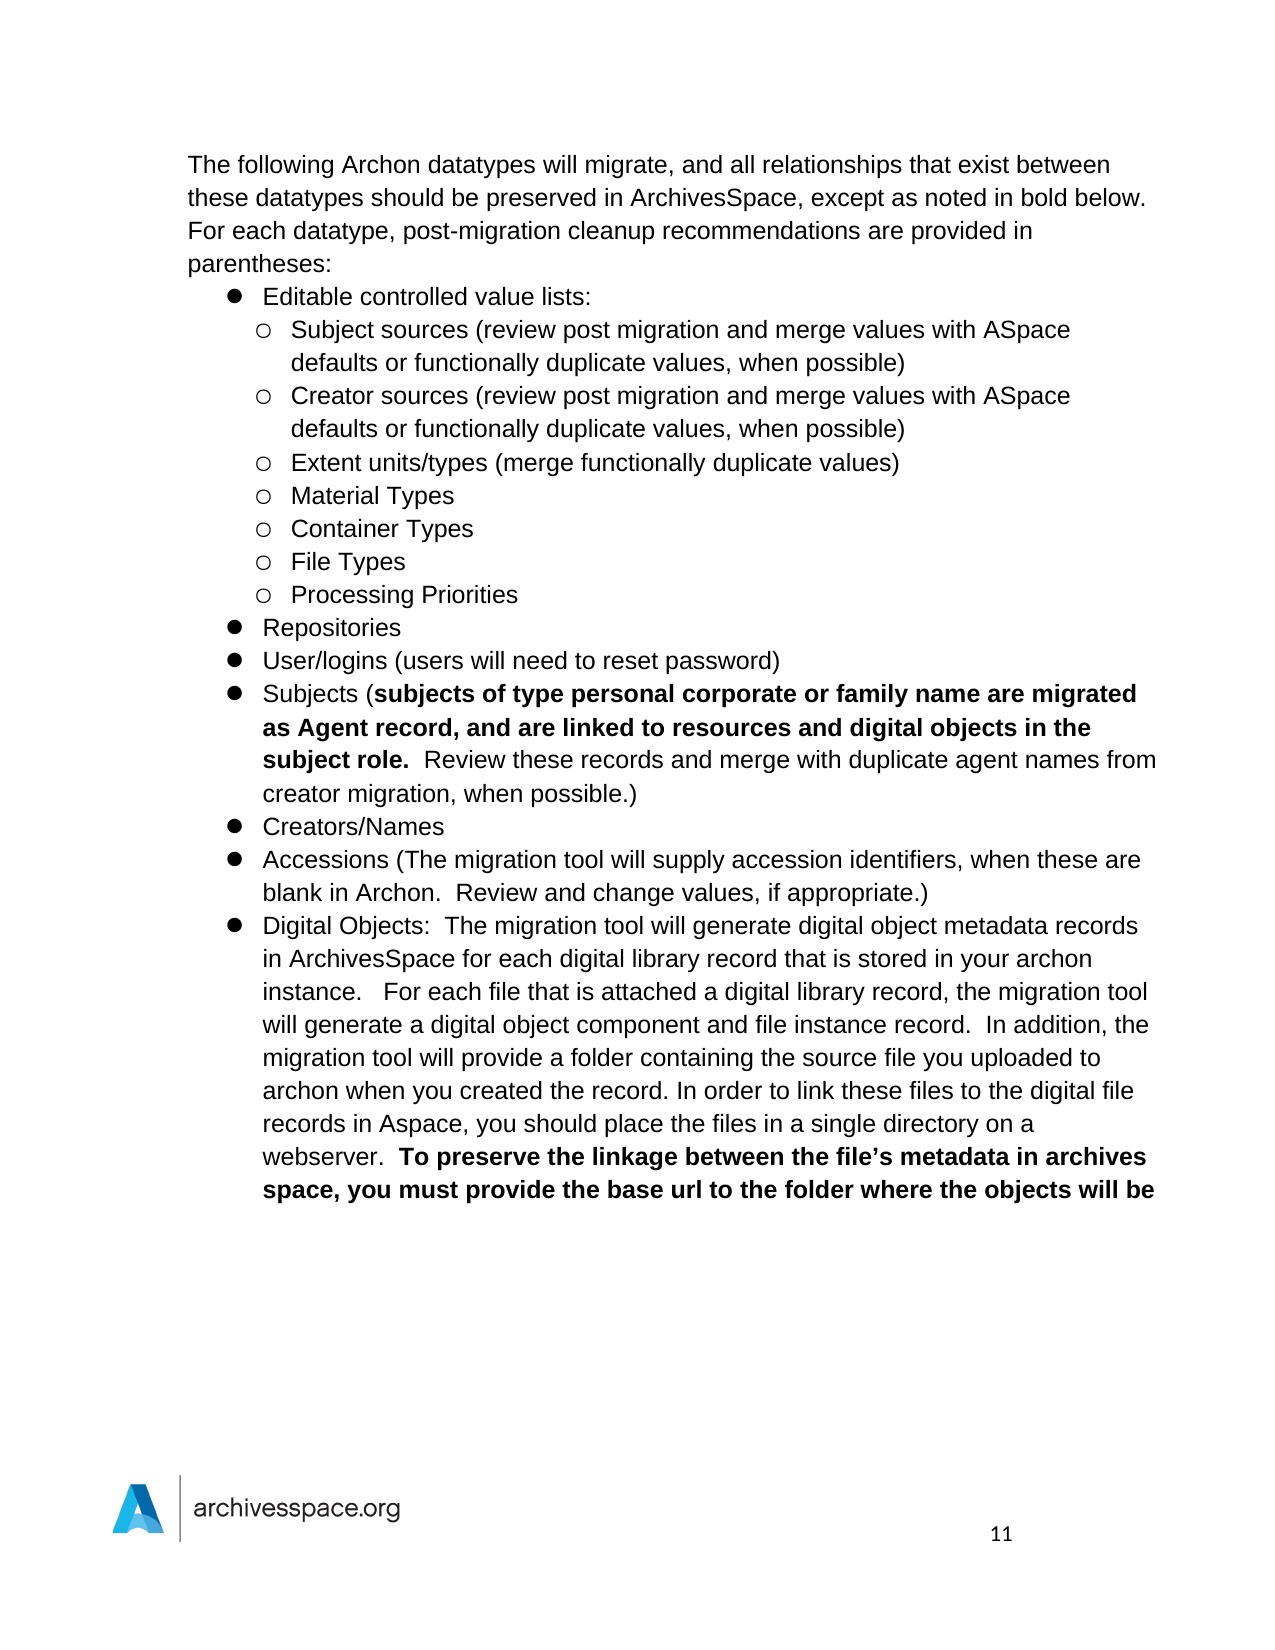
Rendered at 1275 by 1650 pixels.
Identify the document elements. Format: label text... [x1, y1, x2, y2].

list Editable controlled value lists: [225, 282, 1162, 311]
list Accessions (The migration tool will supply accession identifiers, when these are blank in Archon. Review and change values, if appropriate.) [225, 845, 1162, 907]
list Creators/Names [225, 812, 1162, 840]
list Subjects (subjects of type personal corporate or family name are migrated as Agent record, and are linked to resources and digital objects in the subject role. Review these records and merge with duplicate agent names from creator migration, when possible.) [225, 679, 1162, 807]
list Repositories [225, 613, 1162, 642]
list File Types [253, 547, 1162, 576]
list Material Types [253, 481, 1162, 509]
list Subject sources (review post migration and merge values with ASpace defaults or functionally duplicate values, when possible) [253, 315, 1162, 377]
picture [112, 1475, 400, 1542]
list Extent units/types (merge functionally duplicate values) [253, 447, 1162, 476]
text The following Archon datatypes will migrate, and all relationships that exist between these datatypes should be preserved in ArchivesSpace, except as noted in bold below. For each datatype, post-migration cleanup recommendations are provided in parentheses: [187, 150, 1162, 278]
list Creator sources (review post migration and merge values with ASpace defaults or functionally duplicate values, when possible) [253, 381, 1162, 443]
list Container Types [253, 514, 1162, 543]
list Processing Priorities [253, 580, 1162, 609]
list User/logins (users will need to reset password) [225, 646, 1162, 675]
